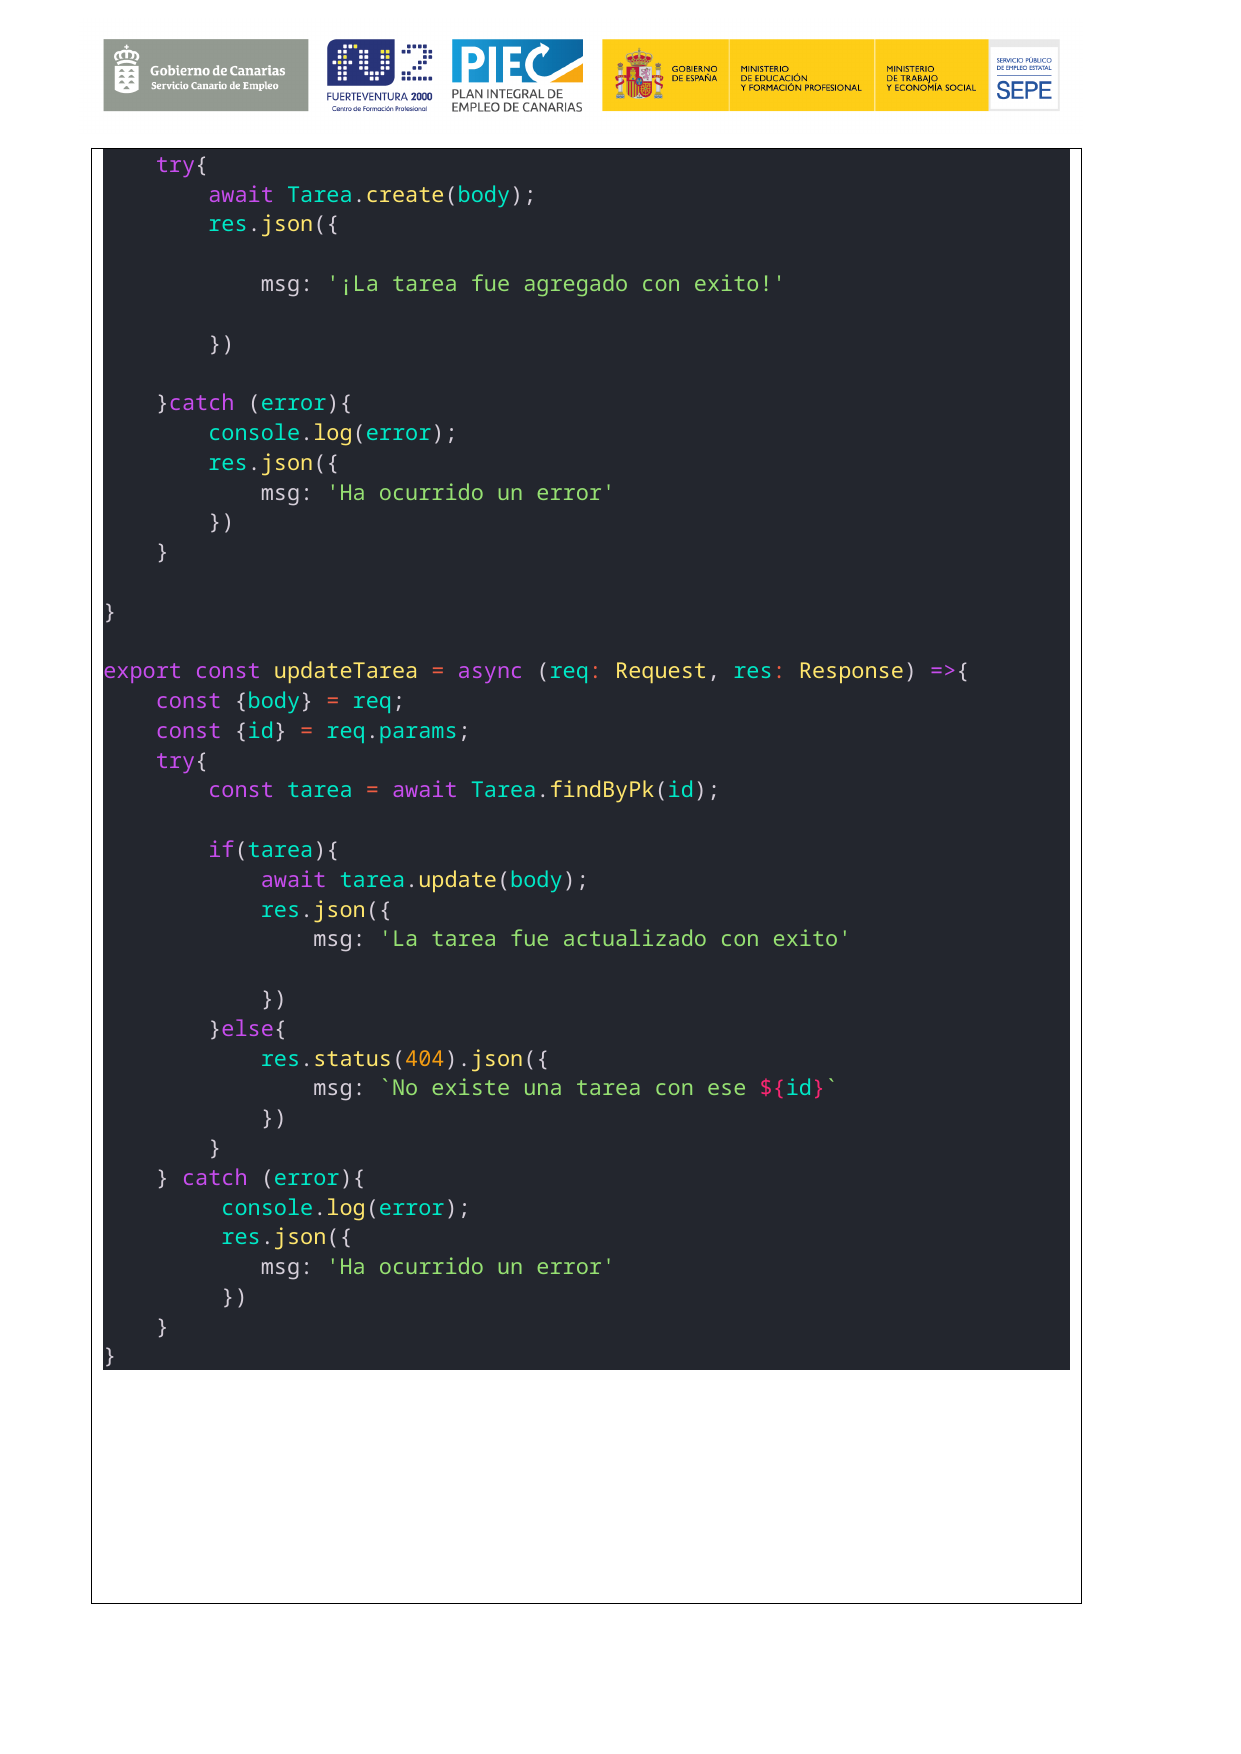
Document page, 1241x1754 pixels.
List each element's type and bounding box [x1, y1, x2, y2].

table_cell [92, 149, 1081, 1603]
picture [79, 18, 1084, 134]
